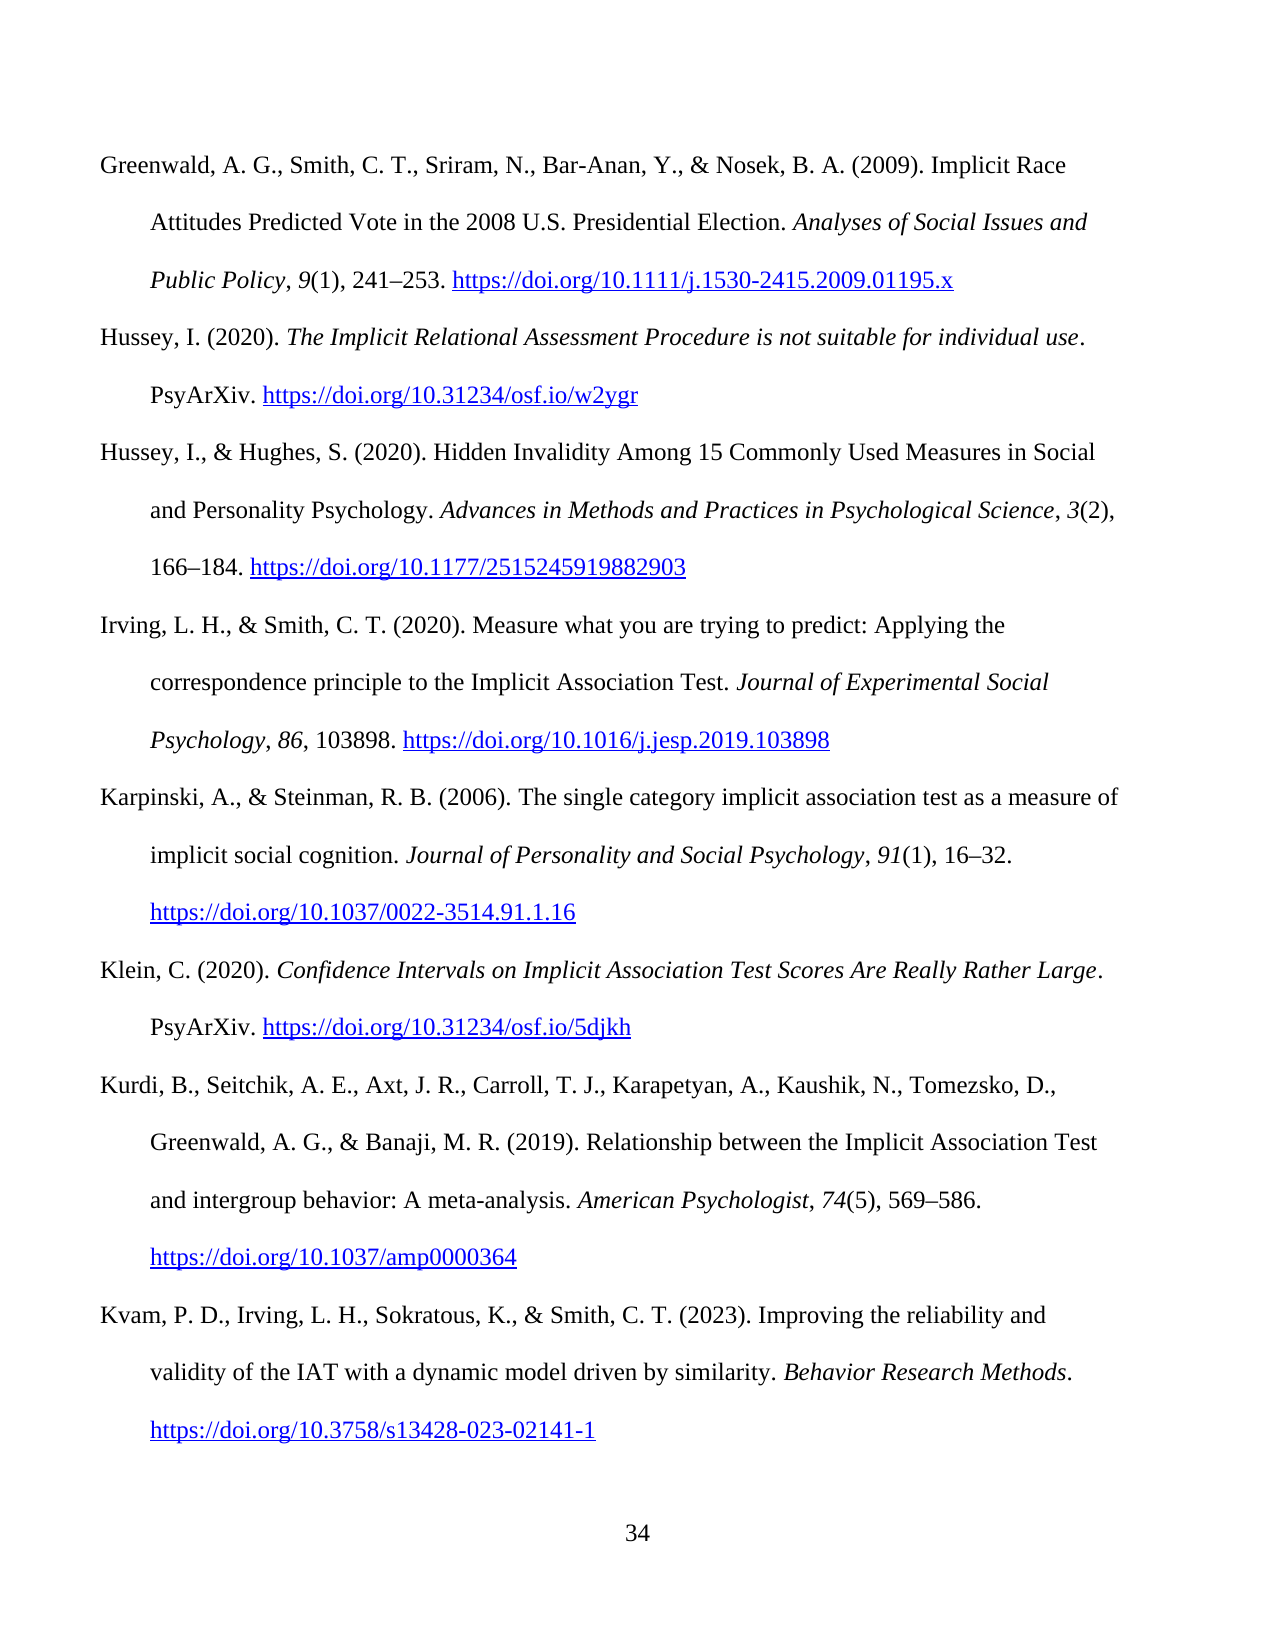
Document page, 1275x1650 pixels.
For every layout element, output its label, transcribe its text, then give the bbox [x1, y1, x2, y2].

text Klein, C. (2020). Confidence Intervals on Implicit Association Test Scores Are Really Rather Large. PsyArXiv. https://doi.org/10.31234/osf.io/5djkh [100, 955, 1125, 1041]
text Karpinski, A., & Steinman, R. B. (2006). The single category implicit association test as a measure of implicit social cognition. Journal of Personality and Social Psychology, 91(1), 16–32. https://doi.org/10.1037/0022-3514.91.1.16 [100, 782, 1125, 926]
text Kvam, P. D., Irving, L. H., Sokratous, K., & Smith, C. T. (2023). Improving the reliability and validity of the IAT with a dynamic model driven by similarity. Behavior Research Methods. https://doi.org/10.3758/s13428-023-02141-1 [100, 1300, 1125, 1444]
text Kurdi, B., Seitchik, A. E., Axt, J. R., Carroll, T. J., Karapetyan, A., Kaushik, N., Tomezsko, D., Greenwald, A. G., & Banaji, M. R. (2019). Relationship between the Implicit Association Test and intergroup behavior: A meta-analysis. American Psychologist, 74(5), 569–586. https://doi.org/10.1037/amp0000364 [100, 1070, 1125, 1271]
text Irving, L. H., & Smith, C. T. (2020). Measure what you are trying to predict: Applying the correspondence principle to the Implicit Association Test. Journal of Experimental Social Psychology, 86, 103898. https://doi.org/10.1016/j.jesp.2019.103898 [100, 610, 1125, 754]
text Hussey, I., & Hughes, S. (2020). Hidden Invalidity Among 15 Commonly Used Measures in Social and Personality Psychology. Advances in Methods and Practices in Psychological Science, 3(2), 166–184. https://doi.org/10.1177/2515245919882903 [100, 437, 1125, 581]
text Hussey, I. (2020). The Implicit Relational Assessment Procedure is not suitable for individual use. PsyArXiv. https://doi.org/10.31234/osf.io/w2ygr [100, 322, 1125, 409]
text Greenwald, A. G., Smith, C. T., Sriram, N., Bar-Anan, Y., & Nosek, B. A. (2009). Implicit Race Attitudes Predicted Vote in the 2008 U.S. Presidential Election. Analyses of Social Issues and Public Policy, 9(1), 241–253. https://doi.org/10.1111/j.1530-2415.2009.01195.x [100, 150, 1125, 294]
